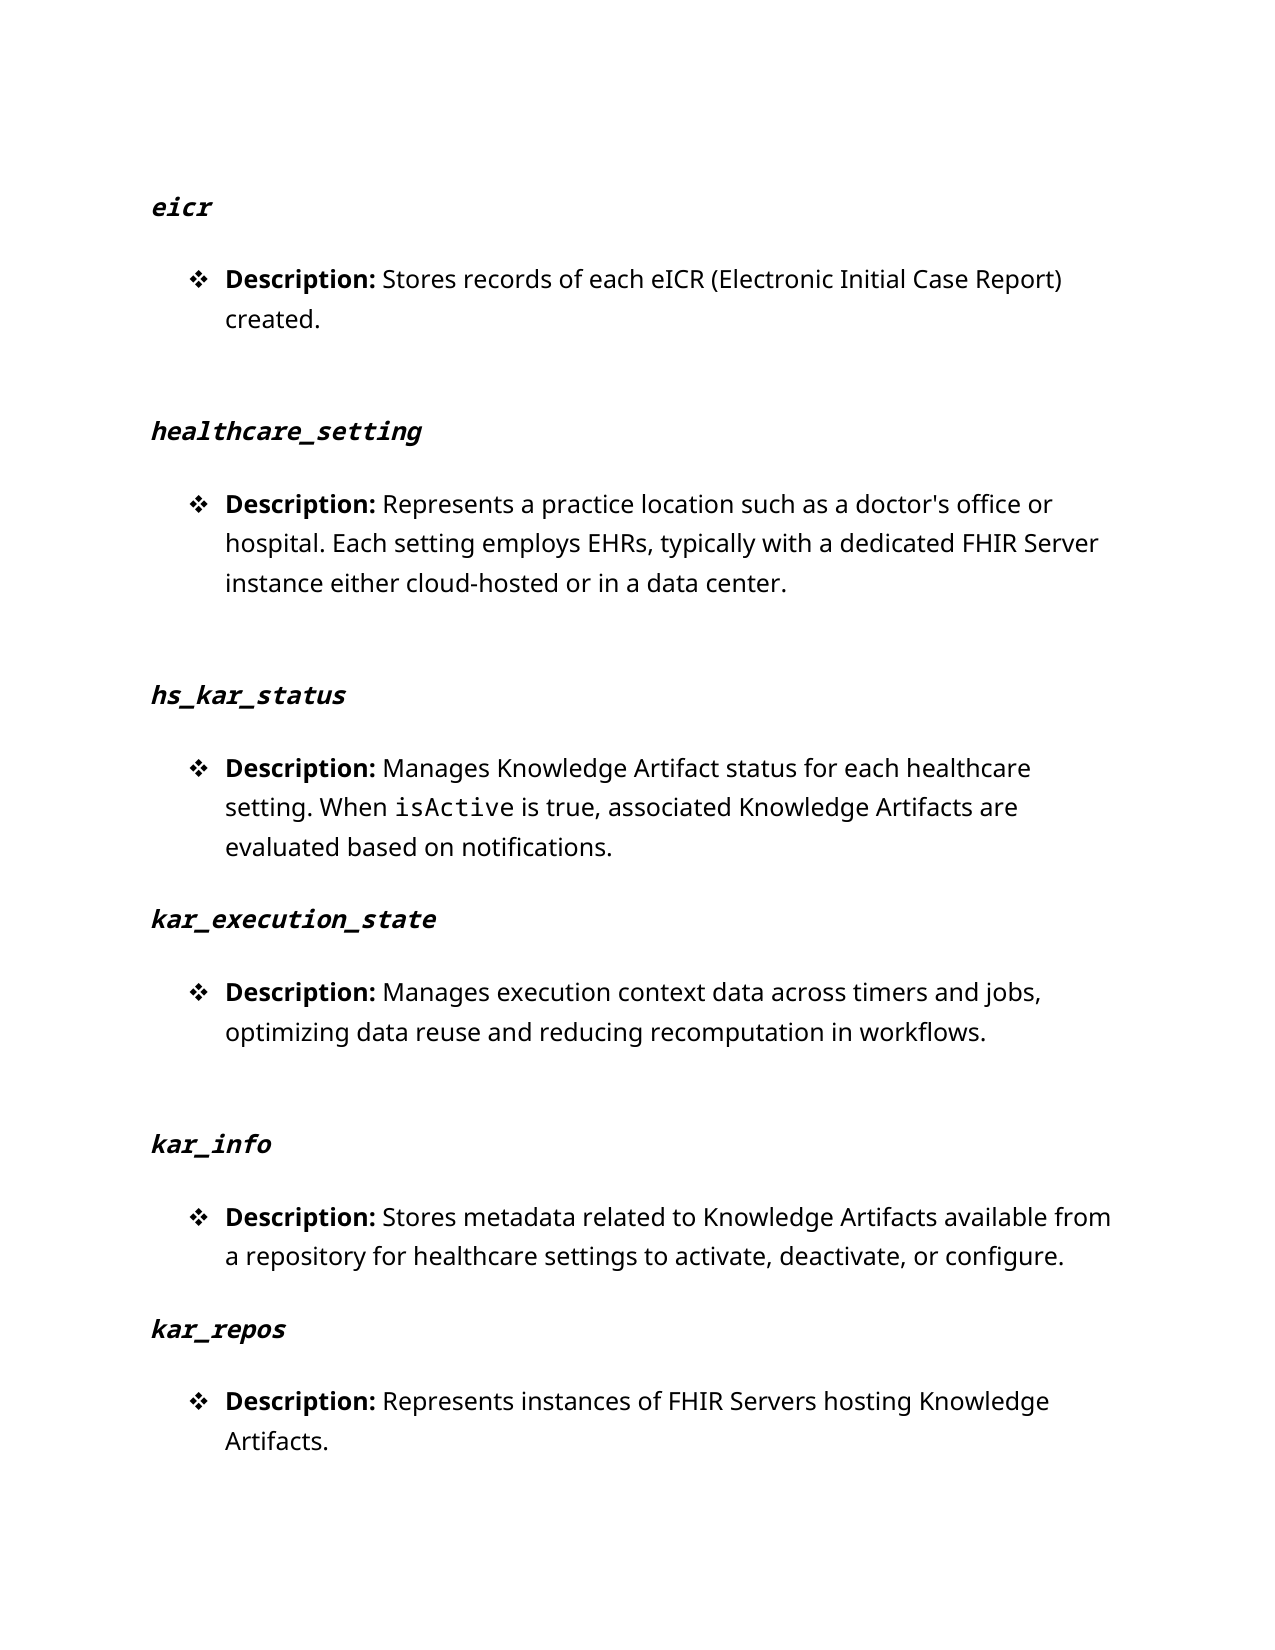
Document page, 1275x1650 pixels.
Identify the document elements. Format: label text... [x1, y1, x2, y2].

list Description: Stores metadata related to Knowledge Artifacts available from a repository for healthcare settings to activate, deactivate, or configure. [187, 1199, 1125, 1273]
subtitle kar_info [150, 1087, 1125, 1161]
subtitle kar_repos [150, 1311, 1125, 1345]
subtitle healthcare_setting [150, 374, 1125, 448]
list Description: Manages Knowledge Artifact status for each healthcare setting. When isActive is true, associated Knowledge Artifacts are evaluated based on notifications. [187, 750, 1125, 863]
subtitle eicr [150, 150, 1125, 223]
subtitle kar_execution_state [150, 902, 1125, 936]
list Description: Represents instances of FHIR Servers hosting Knowledge Artifacts. [187, 1384, 1125, 1458]
list Description: Represents a practice location such as a doctor's office or hospital. Each setting employs EHRs, typically with a dedicated FHIR Server instance either cloud-hosted or in a data center. [187, 487, 1125, 599]
list Description: Stores records of each eICR (Electronic Initial Case Report) created. [187, 262, 1125, 336]
list Description: Manages execution context data across timers and jobs, optimizing data reuse and reducing recomputation in workflows. [187, 975, 1125, 1048]
subtitle hs_kar_status [150, 638, 1125, 712]
